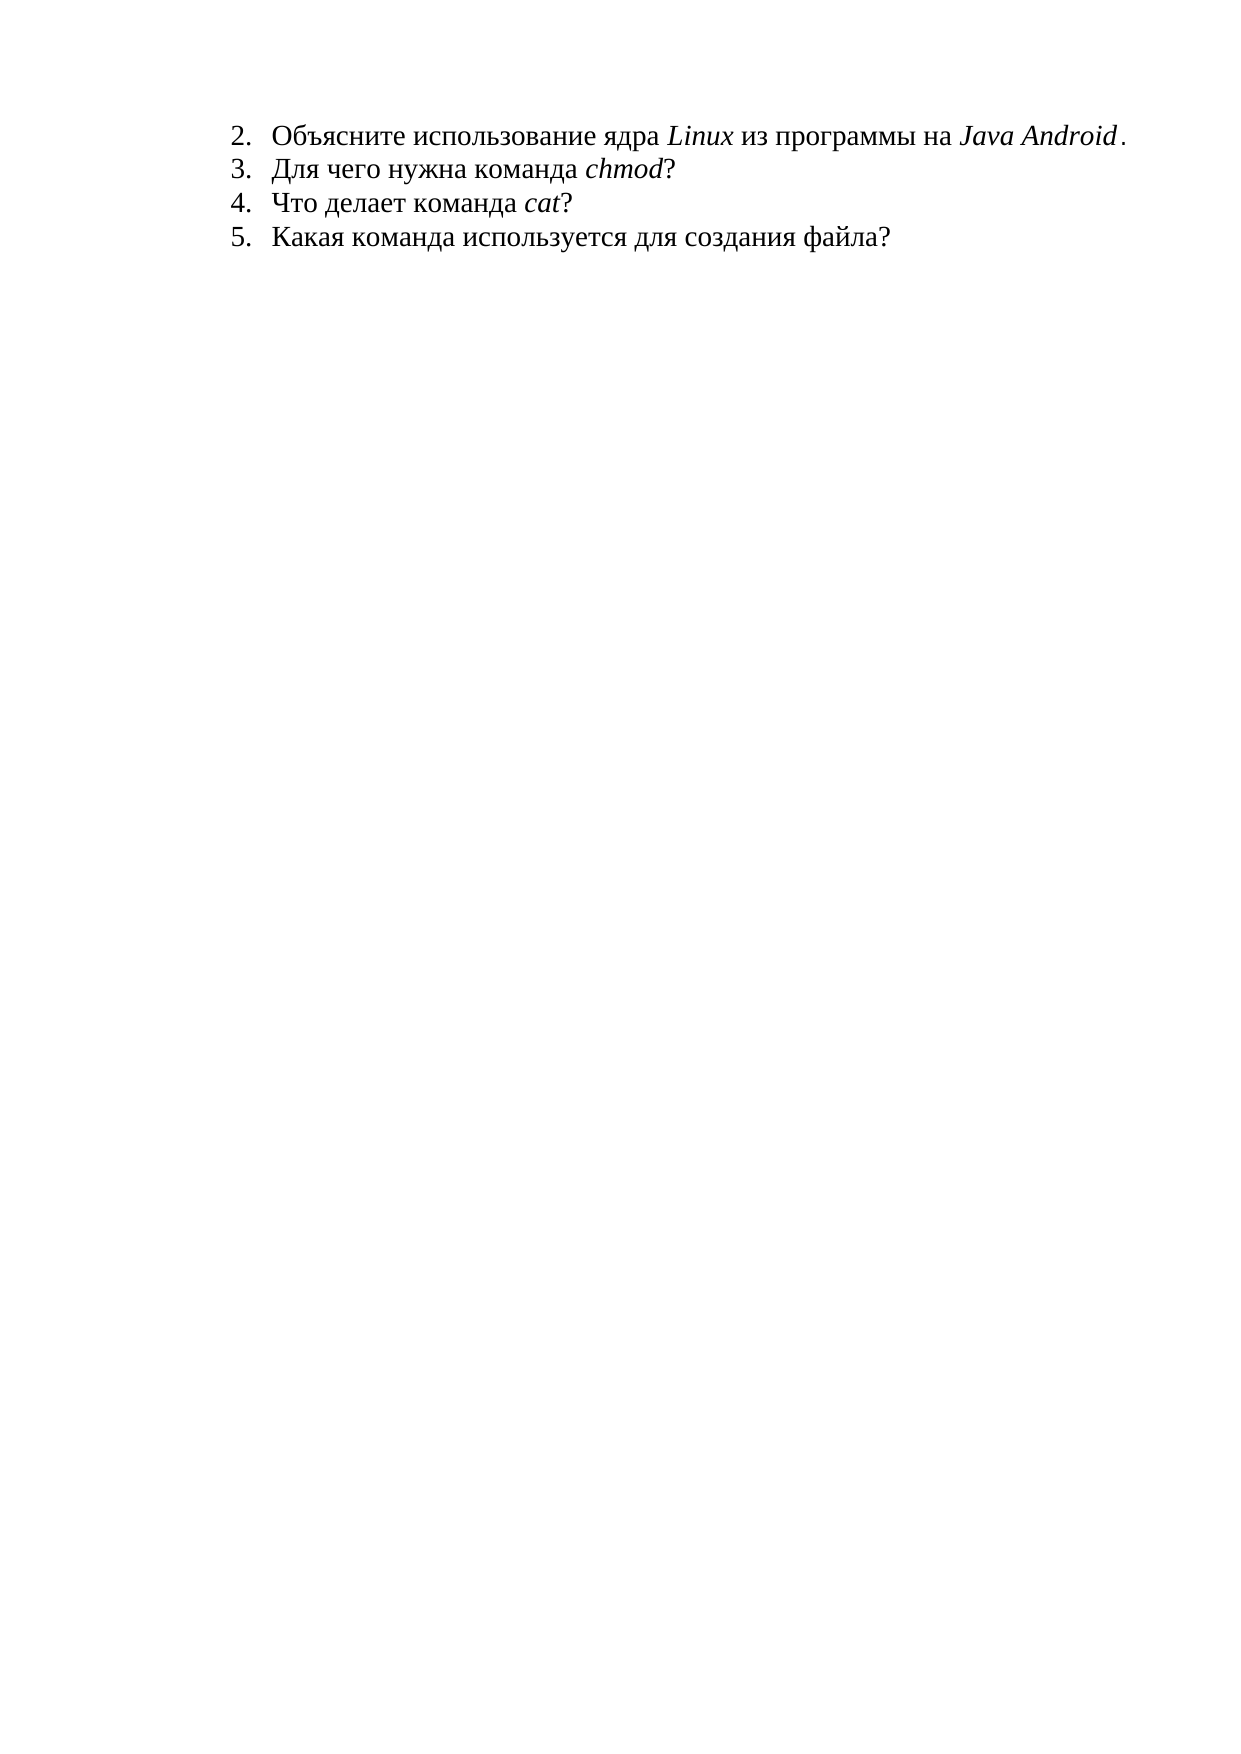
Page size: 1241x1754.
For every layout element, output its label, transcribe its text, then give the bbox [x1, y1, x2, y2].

list Что делает команда cat? [177, 185, 1152, 219]
list Объясните использование ядра Linux из программы на Java Android. [177, 118, 1152, 152]
list Для чего нужна команда chmod? [177, 152, 1152, 185]
list Какая команда используется для создания файла? [177, 219, 1152, 252]
